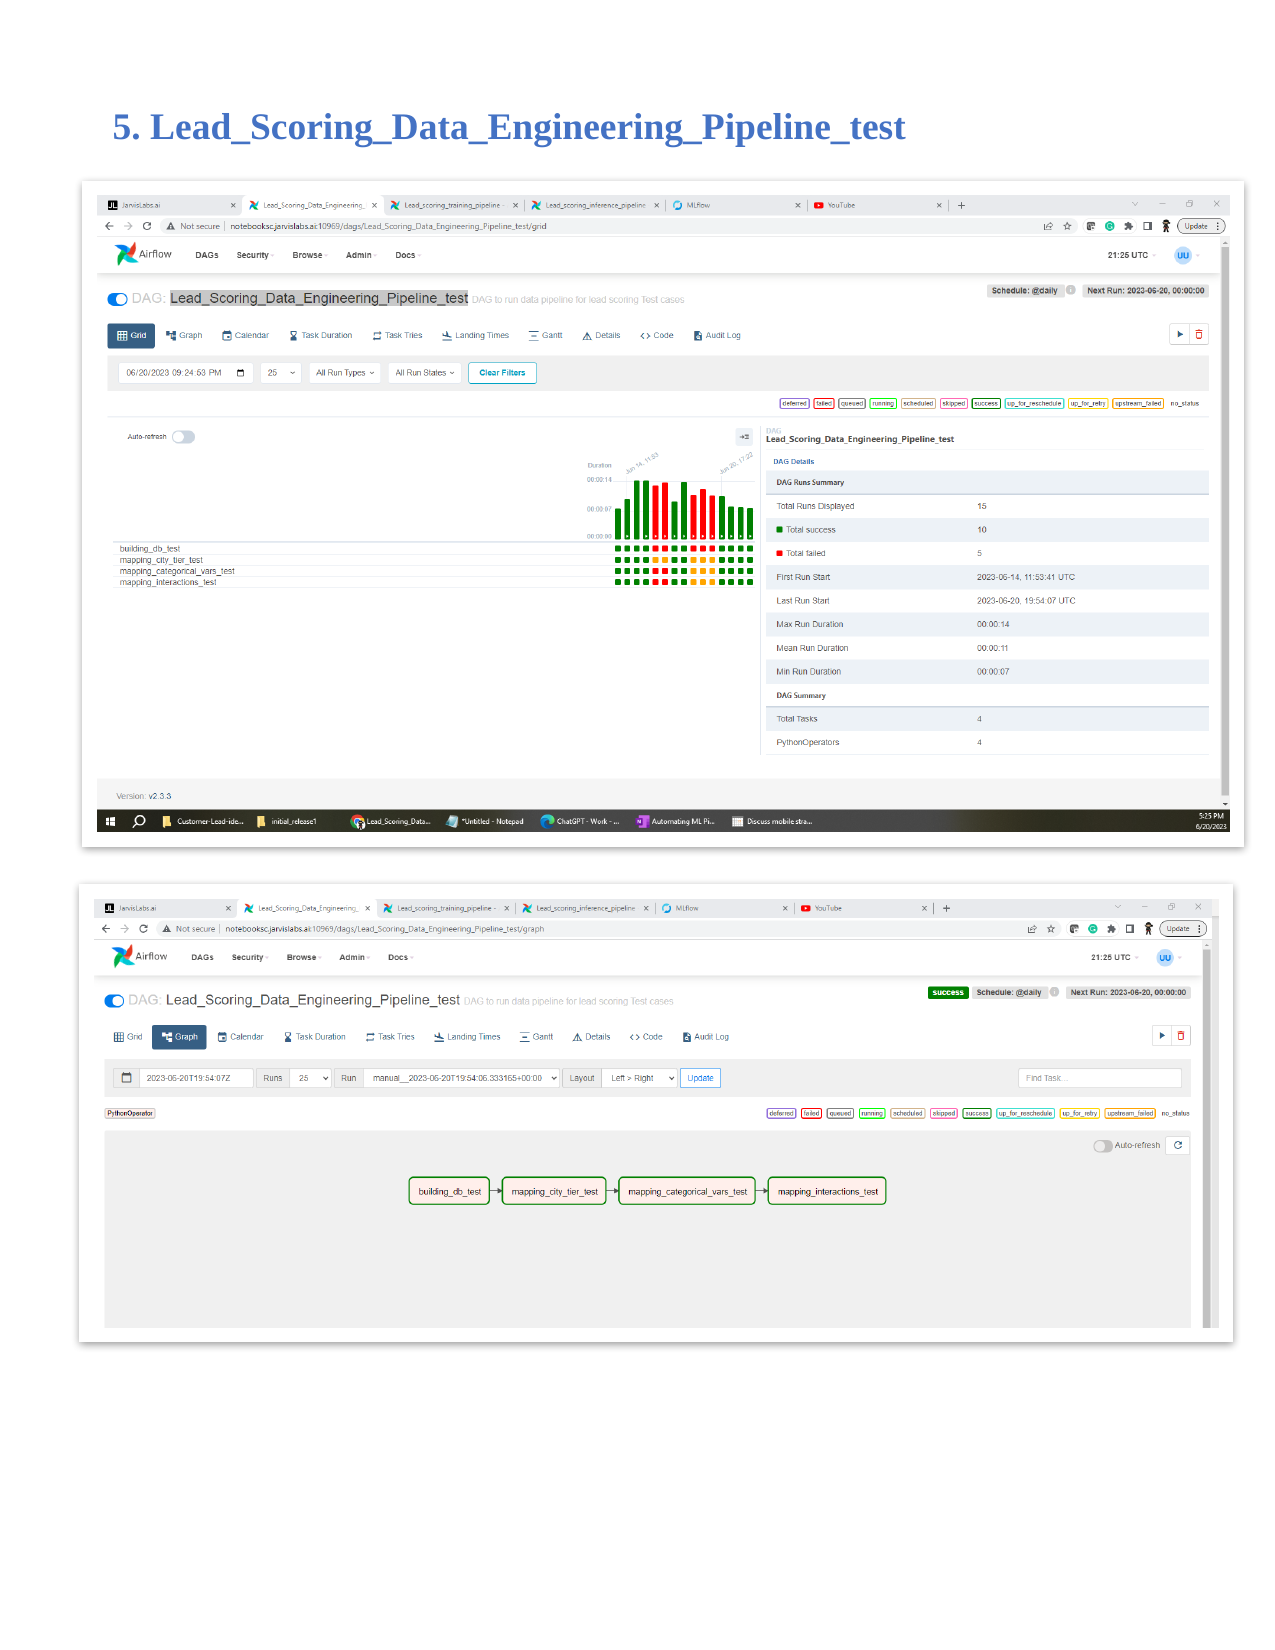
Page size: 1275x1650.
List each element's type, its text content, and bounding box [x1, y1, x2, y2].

picture [94, 899, 1219, 1328]
picture [97, 195, 1230, 832]
subtitle Lead_Scoring_Data_Engineering_Pipeline_test [112, 104, 1200, 147]
